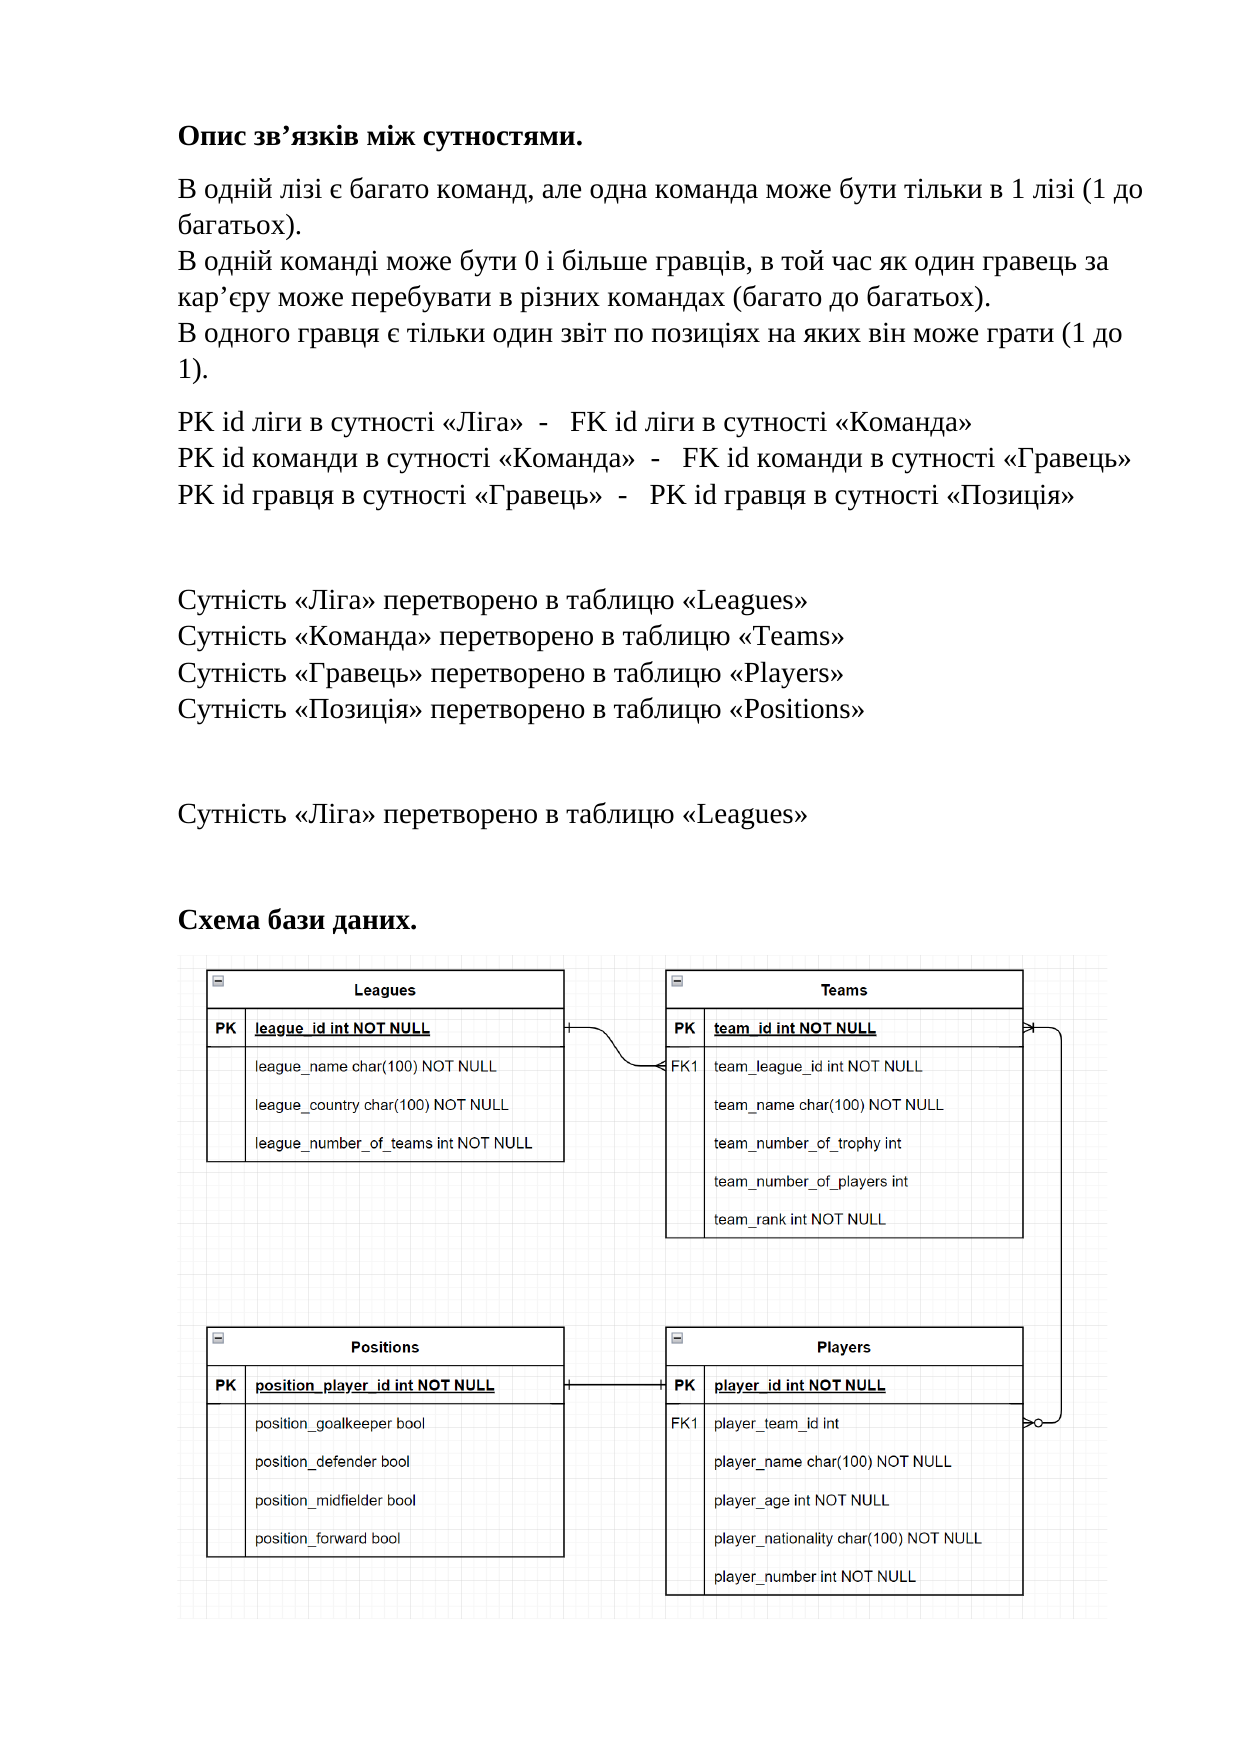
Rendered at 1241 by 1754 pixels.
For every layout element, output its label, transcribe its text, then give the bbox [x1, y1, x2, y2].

text В одній лізі є багато команд, але одна команда може бути тільки в 1 лізі (1 до багатьох). В одній команді може бути 0 і більше гравців, в той час як один гравець за кар’єру може перебувати в різних командах (багато до багатьох). В одного гравця є тільки один звіт по позиціях на яких він може грати (1 до 1). [177, 171, 1152, 385]
text Опис зв’язків між сутностями. [177, 118, 1152, 152]
picture [177, 955, 1108, 1619]
text Схема бази даних. [177, 902, 1152, 936]
text Сутність «Ліга» перетворено в таблицю «Leagues» Сутність «Команда» перетворено в таблицю «Teams» Сутність «Гравець» перетворено в таблицю «Players» Сутність «Позиція» перетворено в таблицю «Positions» [177, 582, 1152, 724]
text PK id ліги в сутності «Ліга» - FK id ліги в сутності «Команда» PK id команди в сутності «Команда» - FK id команди в сутності «Гравець» PK id гравця в сутності «Гравець» - PK id гравця в сутності «Позиція» [177, 404, 1152, 510]
text Сутність «Ліга» перетворено в таблицю «Leagues» [177, 796, 1152, 830]
